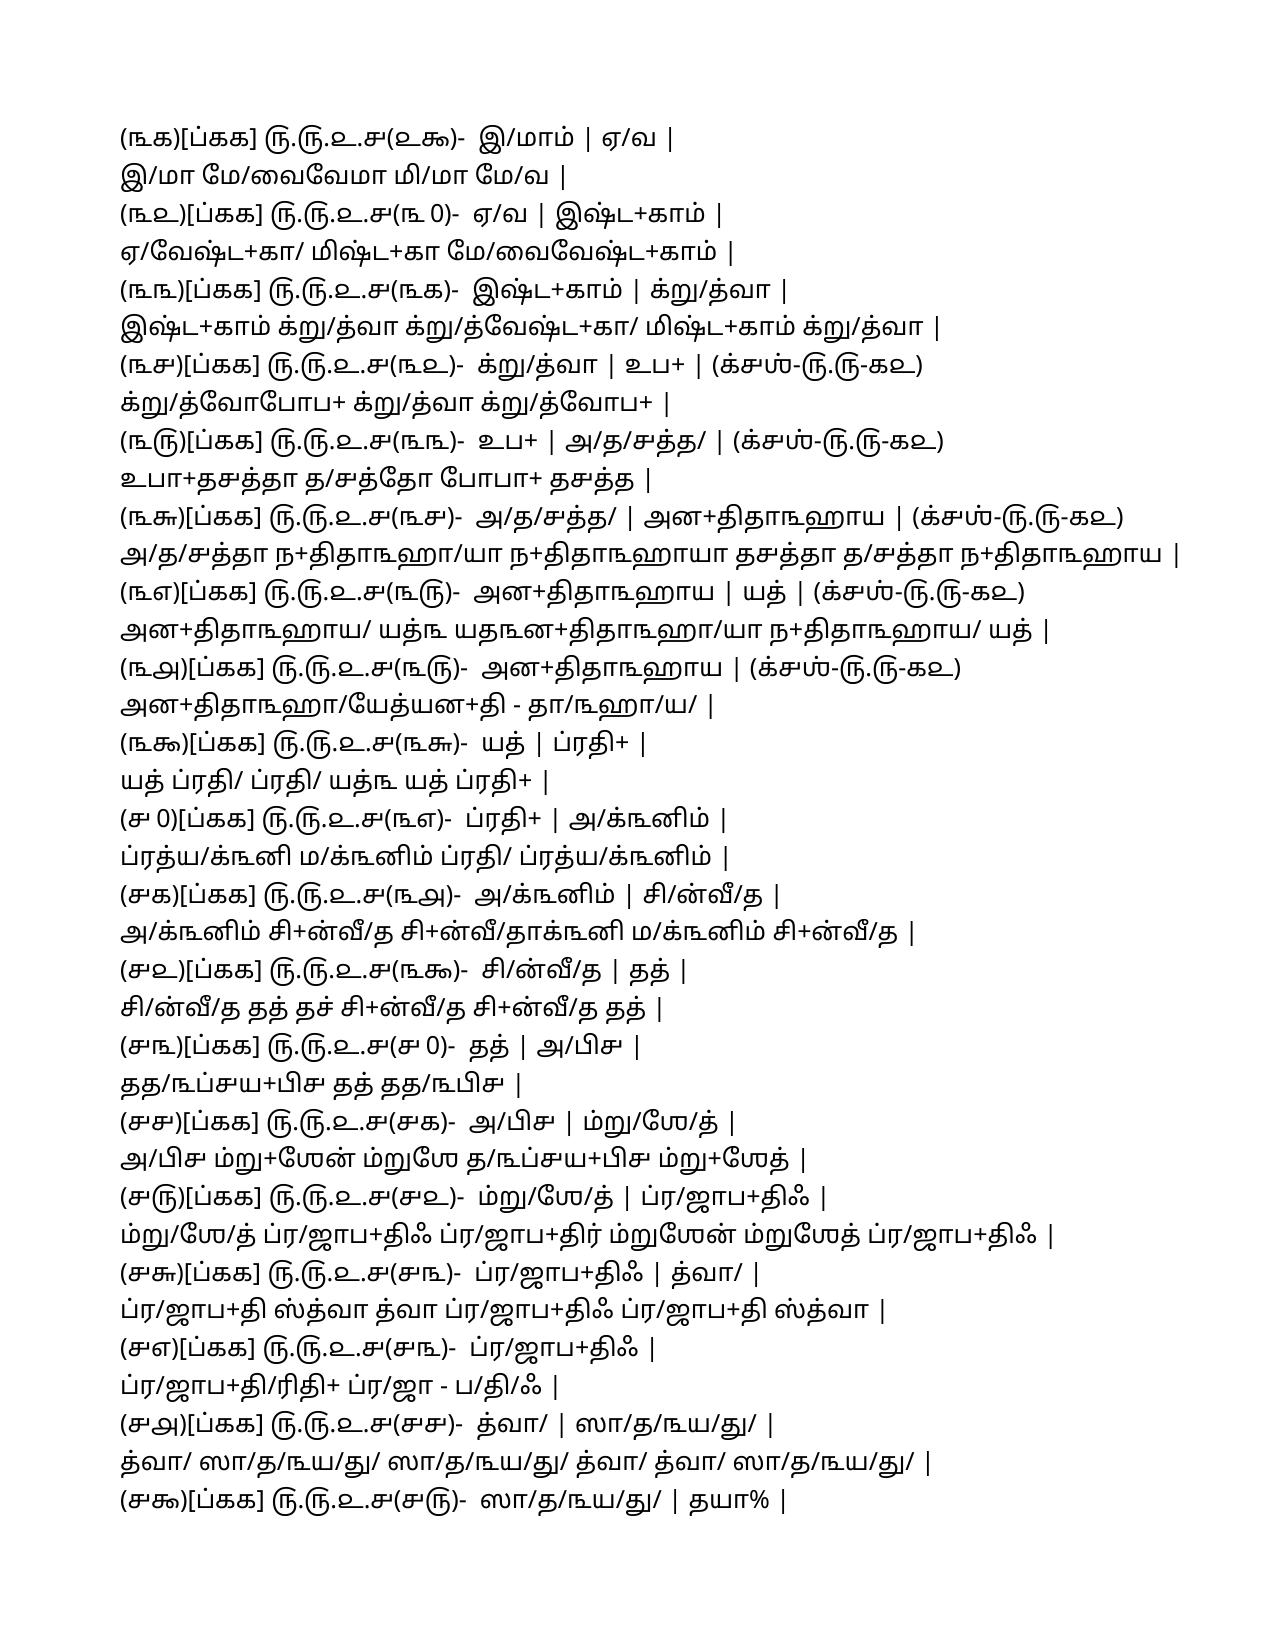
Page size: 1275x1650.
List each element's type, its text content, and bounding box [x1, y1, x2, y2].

text ப்ரத்ய/க்௩னி ம/க்௩னிம் ப்ரதி/ ப்ரத்ய/க்௩னிம் | [120, 838, 1200, 874]
text (௪0)[ப்௧௧] ௫.௫.௨.௪(௩௭)- ப்ரதி+ | அ/க்௩னிம் | [120, 801, 1200, 837]
text (௩௧)[ப்௧௧] ௫.௫.௨.௪(௨௯)- இ/மாம் | ஏ/வ | [120, 120, 1200, 156]
text (௪௧)[ப்௧௧] ௫.௫.௨.௪(௩௮)- அ/க்௩னிம் | சி/ன்வீ/த | [120, 876, 1200, 912]
text (௪௨)[ப்௧௧] ௫.௫.௨.௪(௩௯)- சி/ன்வீ/த | தத் | [120, 952, 1200, 988]
text அ/க்௩னிம் சி+ன்வீ/த சி+ன்வீ/தாக்௩னி ம/க்௩னிம் சி+ன்வீ/த | [120, 914, 1200, 950]
text (௩௬)[ப்௧௧] ௫.௫.௨.௪(௩௪)- அ/த/௪த்த/ | அன+திதா௩ஹாய | (க்௪ஶ்-௫.௫-௧௨) [120, 498, 1200, 534]
text அ/த/௪த்தா ந+திதா௩ஹா/யா ந+திதா௩ஹாயா த௪த்தா த/௪த்தா ந+திதா௩ஹாய | [120, 536, 1200, 572]
text இஷ்ட+காம் க்று/த்வா க்று/த்வேஷ்ட+கா/ மிஷ்ட+காம் க்று/த்வா | [120, 309, 1200, 345]
text (௪௮)[ப்௧௧] ௫.௫.௨.௪(௪௪)- த்வா/ | ஸா/த/௩ய/து/ | [120, 1406, 1200, 1442]
text அன+திதா௩ஹா/யேத்யன+தி - தா/௩ஹா/ய/ | [120, 687, 1200, 723]
text (௩௨)[ப்௧௧] ௫.௫.௨.௪(௩0)- ஏ/வ | இஷ்ட+காம் | [120, 196, 1200, 232]
text (௪௫)[ப்௧௧] ௫.௫.௨.௪(௪௨)- ம்று/ஶே/த் | ப்ர/ஜாப+திஃ | [120, 1179, 1200, 1215]
text க்று/த்வோபோப+ க்று/த்வா க்று/த்வோப+ | [120, 385, 1200, 421]
text (௩௮)[ப்௧௧] ௫.௫.௨.௪(௩௫)- அன+திதா௩ஹாய | (க்௪ஶ்-௫.௫-௧௨) [120, 649, 1200, 685]
text (௩௩)[ப்௧௧] ௫.௫.௨.௪(௩௧)- இஷ்ட+காம் | க்று/த்வா | [120, 271, 1200, 307]
text யத் ப்ரதி/ ப்ரதி/ யத்௩ யத் ப்ரதி+ | [120, 763, 1200, 799]
text (௪௩)[ப்௧௧] ௫.௫.௨.௪(௪0)- தத் | அ/பி௪ | [120, 1027, 1200, 1063]
text (௪௯)[ப்௧௧] ௫.௫.௨.௪(௪௫)- ஸா/த/௩ய/து/ | தயா% | [120, 1481, 1200, 1517]
text (௪௬)[ப்௧௧] ௫.௫.௨.௪(௪௩)- ப்ர/ஜாப+திஃ | த்வா/ | [120, 1254, 1200, 1290]
text தத/௩ப்௪ய+பி௪ தத் தத/௩பி௪ | [120, 1065, 1200, 1101]
text ம்று/ஶே/த் ப்ர/ஜாப+திஃ ப்ர/ஜாப+திர் ம்றுஶேன் ம்றுஶேத் ப்ர/ஜாப+திஃ | [120, 1217, 1200, 1253]
text (௩௭)[ப்௧௧] ௫.௫.௨.௪(௩௫)- அன+திதா௩ஹாய | யத் | (க்௪ஶ்-௫.௫-௧௨) [120, 574, 1200, 610]
text ப்ர/ஜாப+தி/ரிதி+ ப்ர/ஜா - ப/தி/ஃ | [120, 1368, 1200, 1404]
text த்வா/ ஸா/த/௩ய/து/ ஸா/த/௩ய/து/ த்வா/ த்வா/ ஸா/த/௩ய/து/ | [120, 1443, 1200, 1479]
text ப்ர/ஜாப+தி ஸ்த்வா த்வா ப்ர/ஜாப+திஃ ப்ர/ஜாப+தி ஸ்த்வா | [120, 1292, 1200, 1328]
text அ/பி௪ ம்று+ஶேன் ம்றுஶே த/௩ப்௪ய+பி௪ ம்று+ஶேத் | [120, 1141, 1200, 1177]
text (௩௫)[ப்௧௧] ௫.௫.௨.௪(௩௩)- உப+ | அ/த/௪த்த/ | (க்௪ஶ்-௫.௫-௧௨) [120, 422, 1200, 458]
text இ/மா மே/வைவேமா மி/மா மே/வ | [120, 158, 1200, 194]
text சி/ன்வீ/த தத் தச் சி+ன்வீ/த சி+ன்வீ/த தத் | [120, 990, 1200, 1026]
text (௩௯)[ப்௧௧] ௫.௫.௨.௪(௩௬)- யத் | ப்ரதி+ | [120, 725, 1200, 761]
text அன+திதா௩ஹாய/ யத்௩ யத௩ன+திதா௩ஹா/யா ந+திதா௩ஹாய/ யத் | [120, 612, 1200, 648]
text உபா+த௪த்தா த/௪த்தோ போபா+ த௪த்த | [120, 460, 1200, 496]
text (௪௭)[ப்௧௧] ௫.௫.௨.௪(௪௩)- ப்ர/ஜாப+திஃ | [120, 1330, 1200, 1366]
text ஏ/வேஷ்ட+கா/ மிஷ்ட+கா மே/வைவேஷ்ட+காம் | [120, 233, 1200, 269]
text (௪௪)[ப்௧௧] ௫.௫.௨.௪(௪௧)- அ/பி௪ | ம்று/ஶே/த் | [120, 1103, 1200, 1139]
text (௩௪)[ப்௧௧] ௫.௫.௨.௪(௩௨)- க்று/த்வா | உப+ | (க்௪ஶ்-௫.௫-௧௨) [120, 347, 1200, 383]
